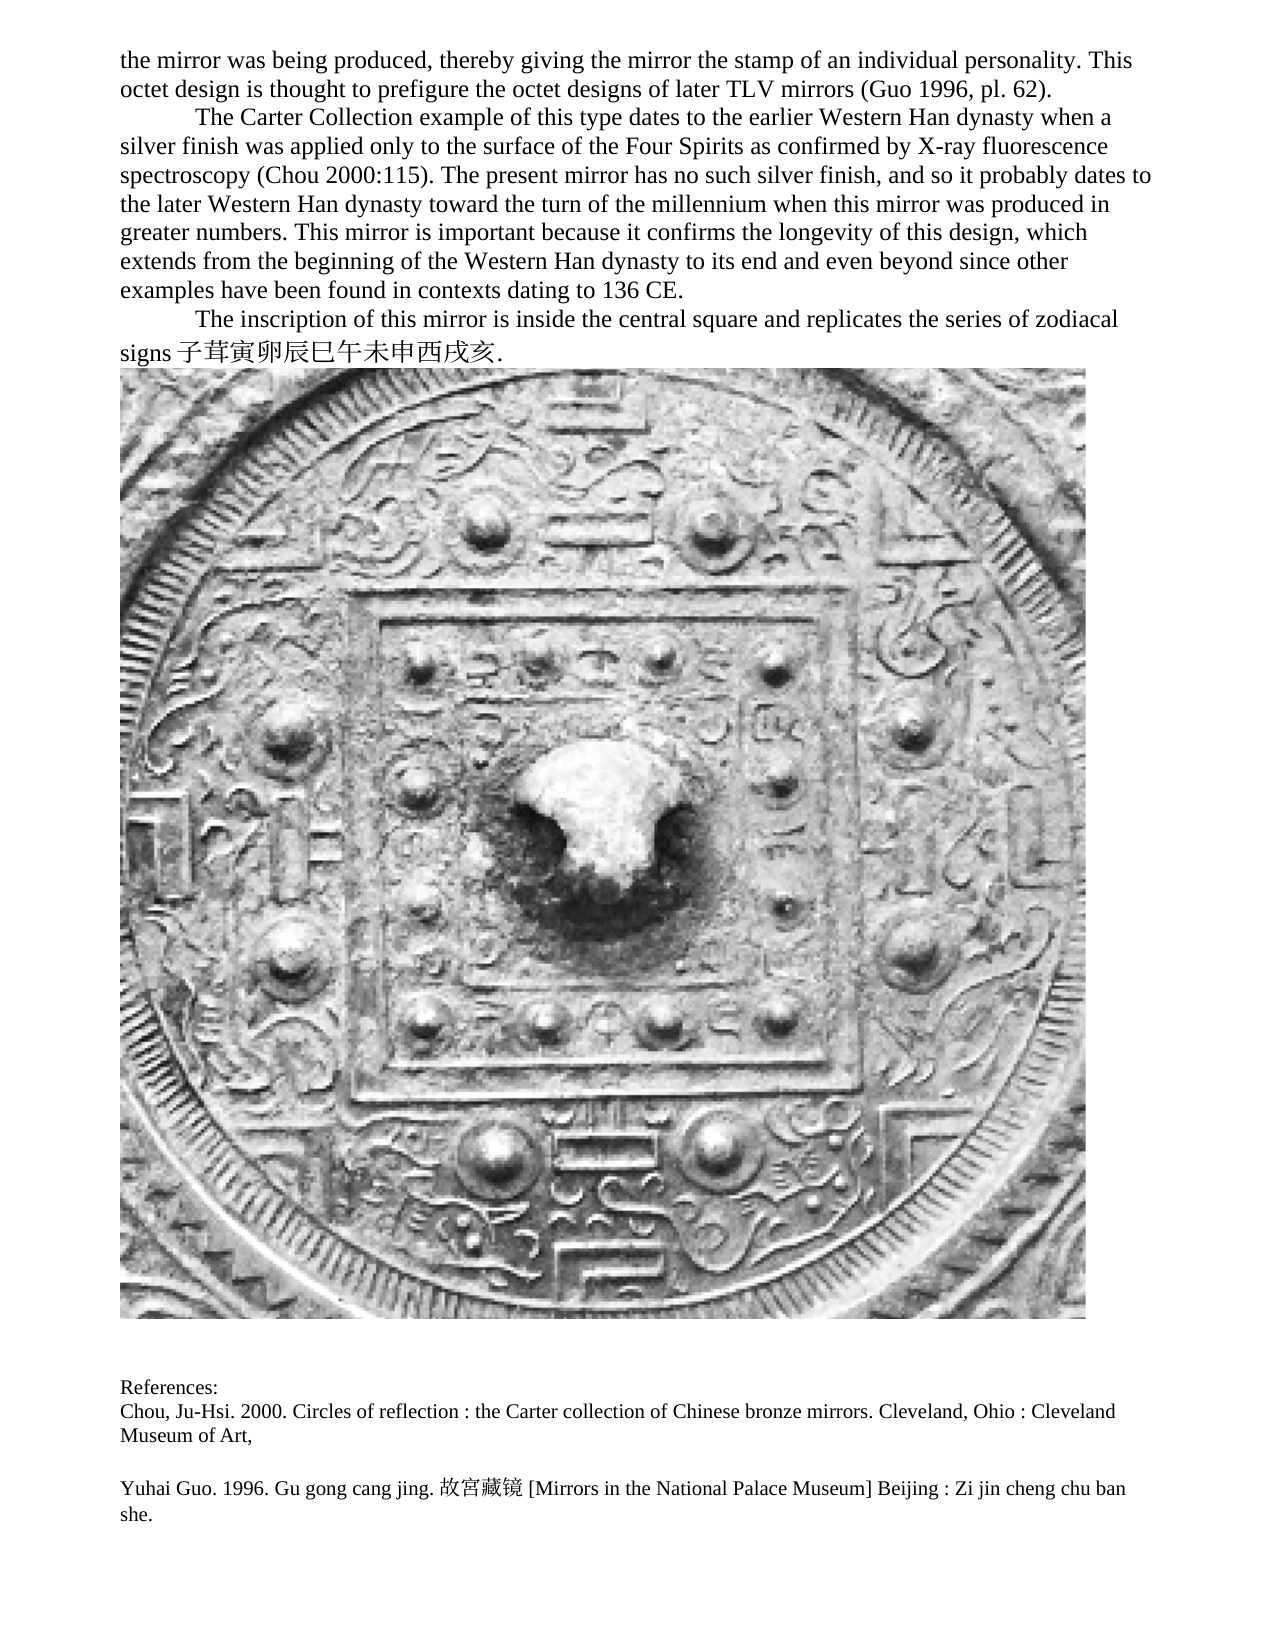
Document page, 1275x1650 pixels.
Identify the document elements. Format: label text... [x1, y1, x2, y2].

subtitle Chou, Ju-Hsi. 2000. Circles of reflection : the Carter collection of Chinese bronze mirrors. Cleveland, Ohio : Cleveland Museum of Art, [120, 1399, 1155, 1447]
text References: [120, 1375, 1155, 1399]
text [120, 45, 1155, 102]
text The inscription of this mirror is inside the central square and replicates the series of zodiacal signs子茸寅卵辰巳午未申西戌亥. [120, 304, 1155, 368]
picture [120, 368, 1086, 1319]
text The Carter Collection example of this type dates to the earlier Western Han dynasty when a silver finish was applied only to the surface of the Four Spirits as confirmed by X-ray fluorescence spectroscopy (Chou 2000:115). The present mirror has no such silver finish, and so it probably dates to the later Western Han dynasty toward the turn of the millennium when this mirror was produced in greater numbers. This mirror is important because it confirms the longevity of this design, which extends from the beginning of the Western Han dynasty to its end and even beyond since other examples have been found in contexts dating to 136 CE. [120, 102, 1155, 304]
text Yuhai Guo. 1996. Gu gong cang jing. 故宮藏镜 [Mirrors in the National Palace Museum] Beijing : Zi jin cheng chu ban she. [120, 1472, 1155, 1526]
